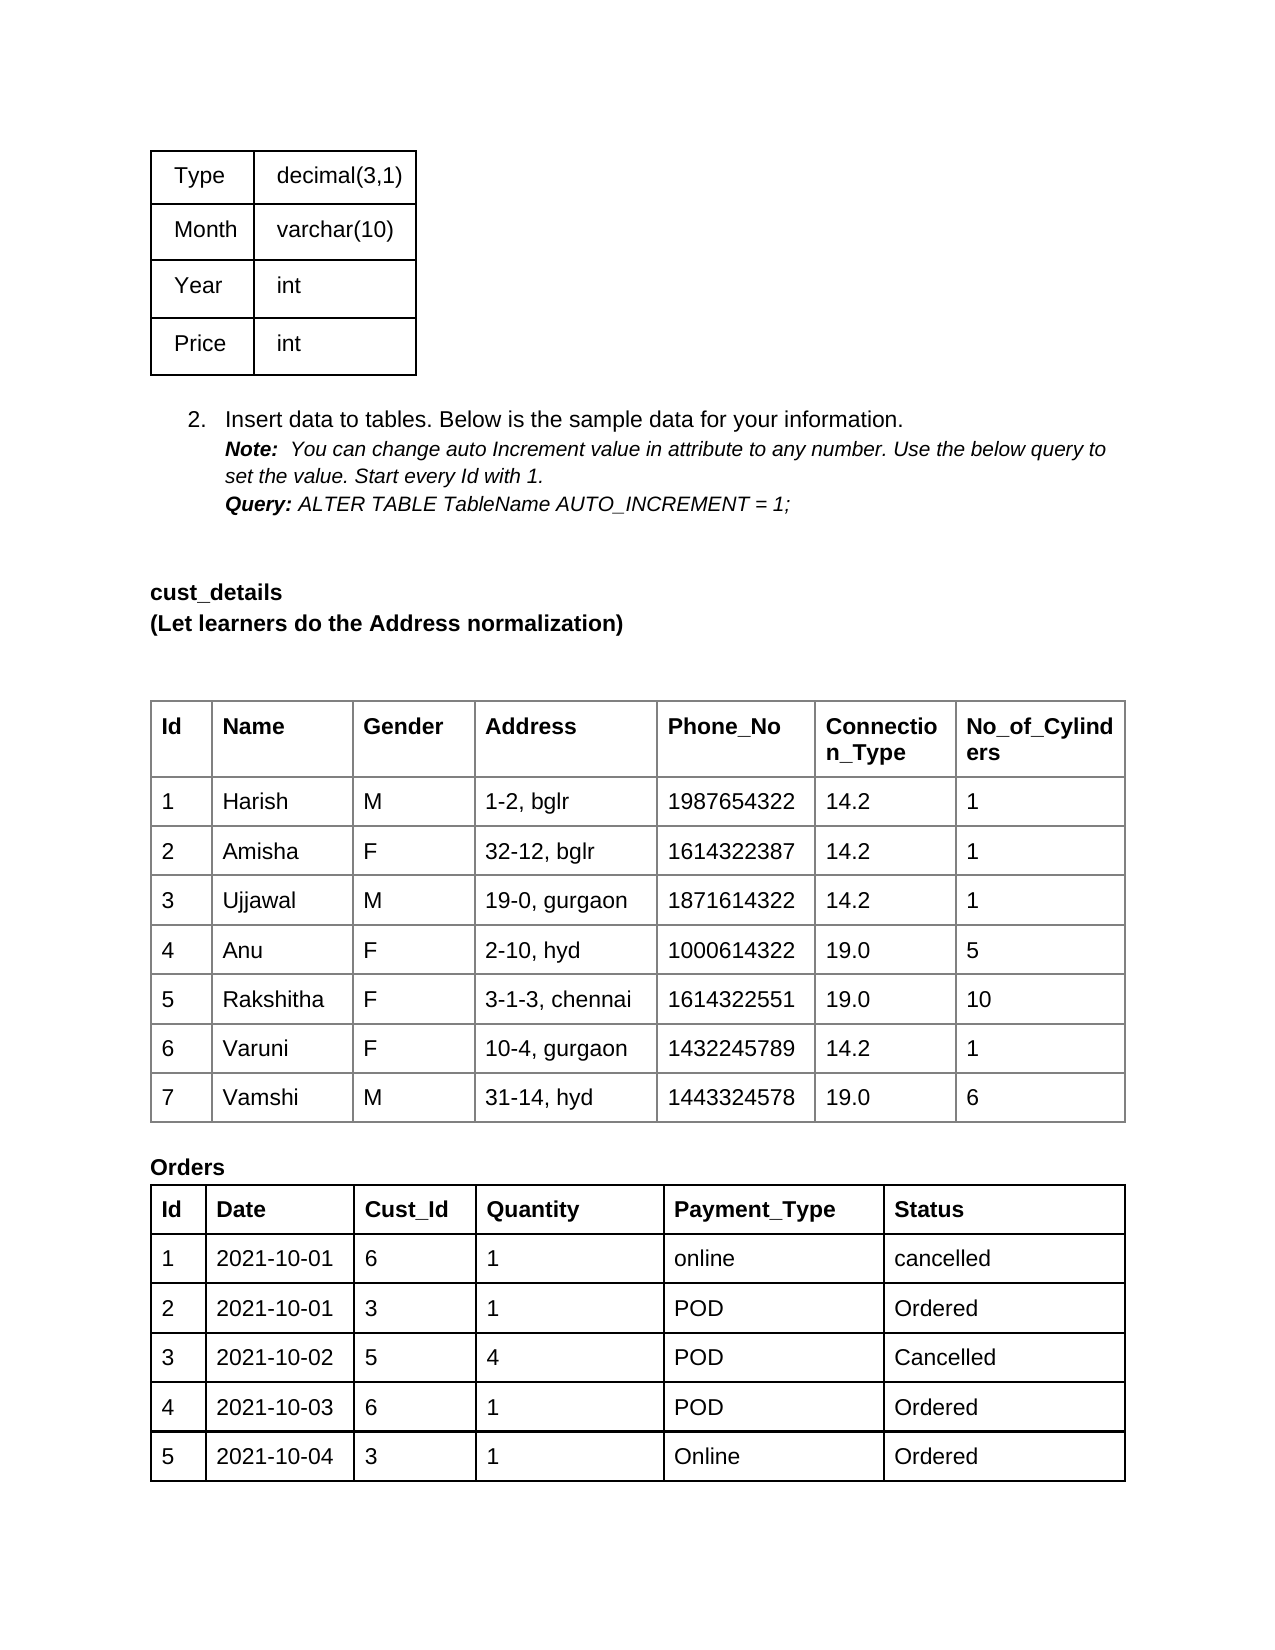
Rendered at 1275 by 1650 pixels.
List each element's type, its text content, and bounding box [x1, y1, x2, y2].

table_cell 1871614322 [658, 876, 814, 924]
table_cell 5 [957, 926, 1124, 973]
table_cell Harish [213, 778, 352, 825]
table_cell Year [152, 261, 253, 317]
table_cell cancelled [885, 1235, 1124, 1282]
table_cell 1432245789 [658, 1025, 814, 1072]
text Orders [150, 1153, 1125, 1180]
text cust_details [150, 579, 1125, 606]
table_cell Price [152, 319, 253, 374]
table_cell M [354, 778, 474, 825]
table_cell 6 [957, 1074, 1124, 1121]
table_cell 2 [152, 827, 211, 874]
table_header Address [476, 702, 656, 776]
table_cell 1 [477, 1433, 663, 1480]
table_cell 5 [152, 975, 211, 1023]
table_cell Month [152, 205, 253, 259]
table_header Cust_Id [355, 1186, 475, 1233]
text (Let learners do the Address normalization) [150, 609, 1125, 636]
table_cell 10 [957, 975, 1124, 1023]
table_cell 32-12, bglr [476, 827, 656, 874]
table_cell 6 [355, 1235, 475, 1282]
table_cell Ordered [885, 1383, 1124, 1430]
table_cell 3 [355, 1284, 475, 1332]
table_cell 4 [152, 926, 211, 973]
table_cell 7 [152, 1074, 211, 1121]
table_header Type [152, 152, 253, 203]
table_cell Anu [213, 926, 352, 973]
table_header Gender [354, 702, 474, 776]
table_cell 19.0 [816, 926, 955, 973]
list Insert data to tables. Below is the sample data for your information. [187, 406, 1125, 433]
table_cell 1 [152, 778, 211, 825]
table_cell 31-14, hyd [476, 1074, 656, 1121]
table_cell 1614322387 [658, 827, 814, 874]
table_cell 2 [152, 1284, 205, 1332]
table_cell 14.2 [816, 827, 955, 874]
table_cell 1000614322 [658, 926, 814, 973]
table_cell 1 [477, 1284, 663, 1332]
table_cell F [354, 975, 474, 1023]
table_cell 2021-10-02 [207, 1334, 353, 1381]
table_cell 19-0, gurgaon [476, 876, 656, 924]
table_cell 2021-10-04 [207, 1433, 353, 1480]
table_cell M [354, 1074, 474, 1121]
table_cell 6 [355, 1383, 475, 1430]
table_cell 1 [957, 1025, 1124, 1072]
table_cell online [665, 1235, 883, 1282]
table_cell 1443324578 [658, 1074, 814, 1121]
table_cell M [354, 876, 474, 924]
table_header Name [213, 702, 352, 776]
table_cell 1 [477, 1235, 663, 1282]
table_cell F [354, 926, 474, 973]
table_header No_of_Cylinders [957, 702, 1124, 776]
table_header Status [885, 1186, 1124, 1233]
table_cell F [354, 1025, 474, 1072]
table_cell 3-1-3, chennai [476, 975, 656, 1023]
table_cell 1 [957, 827, 1124, 874]
table_header Payment_Type [665, 1186, 883, 1233]
table_cell Vamshi [213, 1074, 352, 1121]
table_cell Online [665, 1433, 883, 1480]
table_header Phone_No [658, 702, 814, 776]
table_cell Amisha [213, 827, 352, 874]
table_header decimal(3,1) [255, 152, 415, 203]
table_cell int [255, 319, 415, 374]
table_cell 5 [355, 1334, 475, 1381]
table_cell 19.0 [816, 1074, 955, 1121]
table_cell Varuni [213, 1025, 352, 1072]
table_cell 5 [152, 1433, 205, 1480]
table_cell 1 [477, 1383, 663, 1430]
table_cell POD [665, 1284, 883, 1332]
table_header Id [152, 702, 211, 776]
table_header Connection_Type [816, 702, 955, 776]
table_cell 1 [957, 876, 1124, 924]
table_cell 2021-10-01 [207, 1284, 353, 1332]
table_cell 14.2 [816, 778, 955, 825]
text Note: You can change auto Increment value in attribute to any number. Use the below query to set the value. Start every Id with 1. [225, 436, 1125, 488]
table_cell Ordered [885, 1433, 1124, 1480]
table_cell 2-10, hyd [476, 926, 656, 973]
table_cell 1614322551 [658, 975, 814, 1023]
table_cell Ujjawal [213, 876, 352, 924]
table_cell 4 [477, 1334, 663, 1381]
table_cell 14.2 [816, 1025, 955, 1072]
table_cell 2021-10-03 [207, 1383, 353, 1430]
table_cell int [255, 261, 415, 317]
table_cell 19.0 [816, 975, 955, 1023]
table_cell POD [665, 1383, 883, 1430]
table_cell 1 [957, 778, 1124, 825]
table_header Id [152, 1186, 205, 1233]
table_cell Cancelled [885, 1334, 1124, 1381]
table_header Date [207, 1186, 353, 1233]
table_cell 2021-10-01 [207, 1235, 353, 1282]
table_cell 4 [152, 1383, 205, 1430]
table_cell F [354, 827, 474, 874]
table_cell varchar(10) [255, 205, 415, 259]
text Query: ALTER TABLE TableName AUTO_INCREMENT = 1; [225, 491, 1125, 515]
table_header Quantity [477, 1186, 663, 1233]
table_cell 1 [152, 1235, 205, 1282]
table_cell 3 [355, 1433, 475, 1480]
table_cell 6 [152, 1025, 211, 1072]
table_cell 1987654322 [658, 778, 814, 825]
table_cell Rakshitha [213, 975, 352, 1023]
table_cell 1-2, bglr [476, 778, 656, 825]
table_cell 3 [152, 1334, 205, 1381]
table_cell 10-4, gurgaon [476, 1025, 656, 1072]
table_cell POD [665, 1334, 883, 1381]
table_cell Ordered [885, 1284, 1124, 1332]
table_cell 14.2 [816, 876, 955, 924]
table_cell 3 [152, 876, 211, 924]
